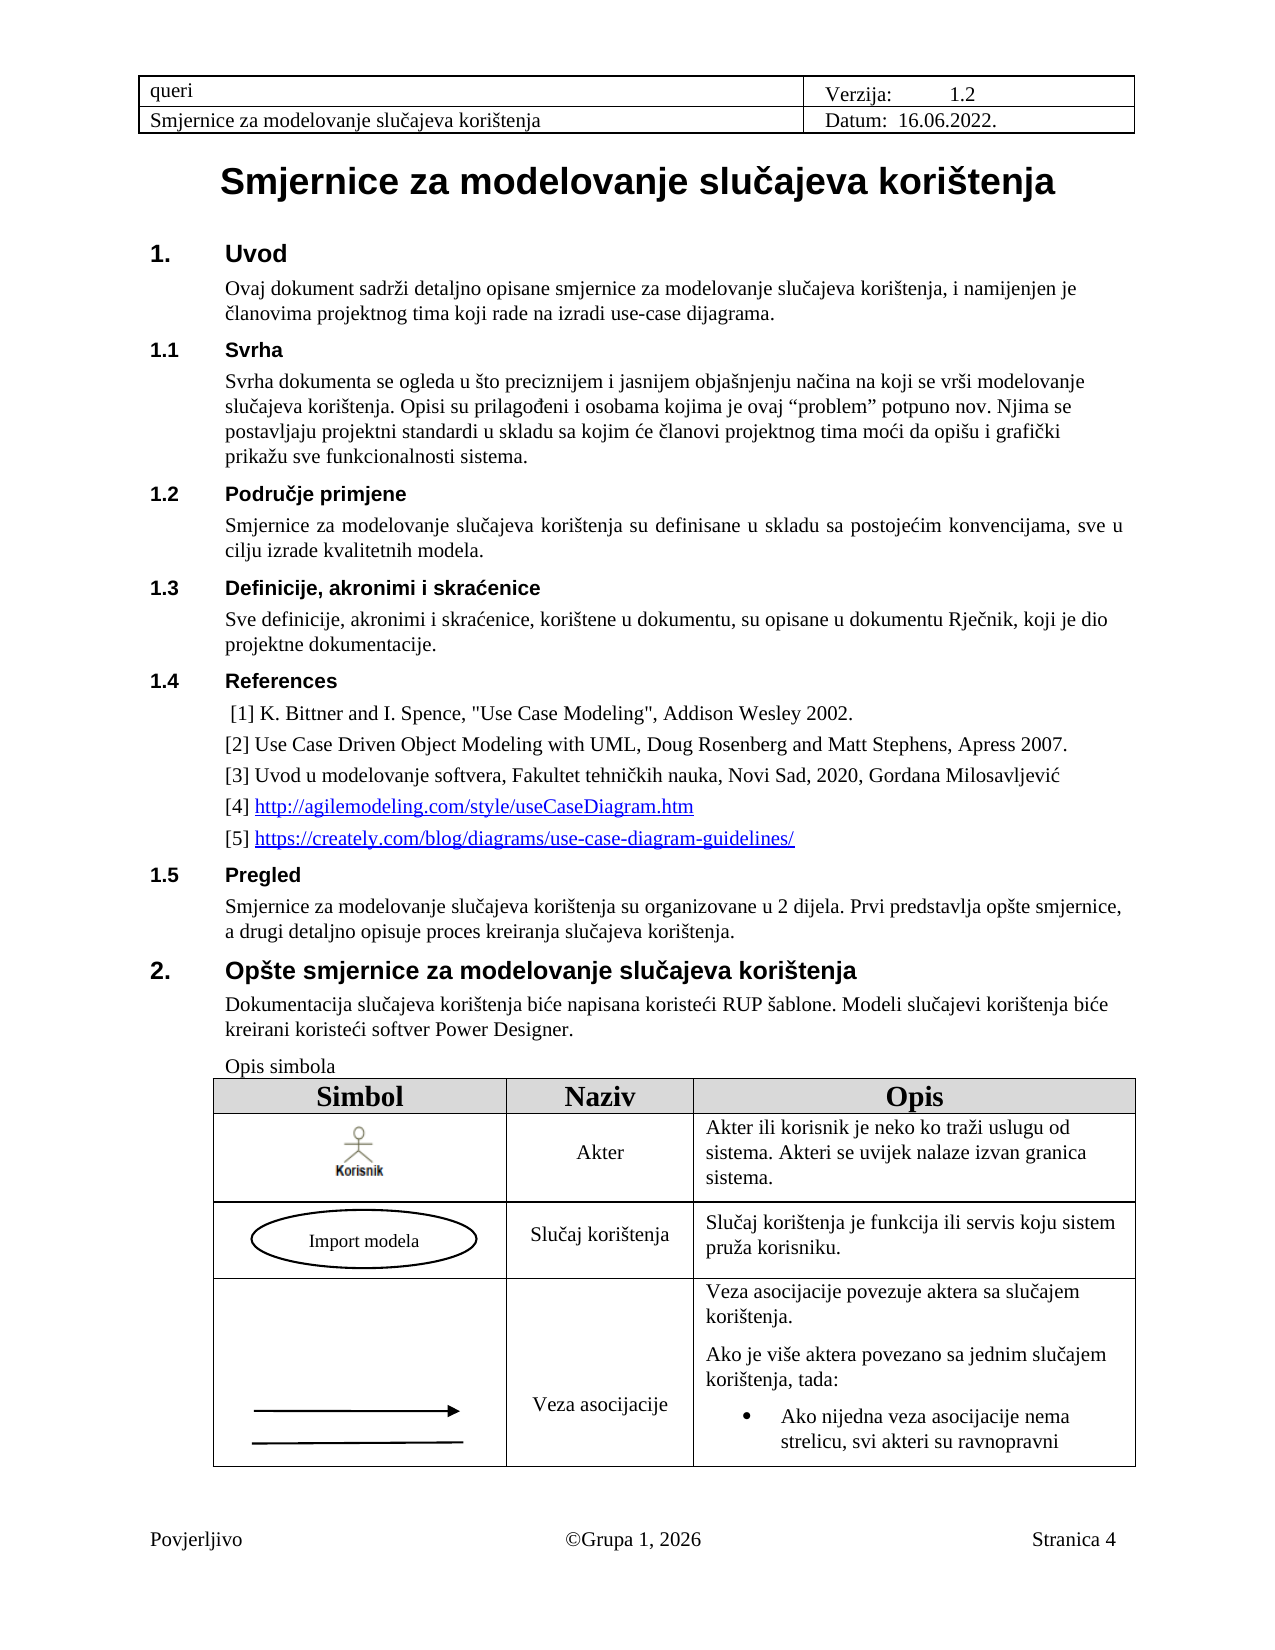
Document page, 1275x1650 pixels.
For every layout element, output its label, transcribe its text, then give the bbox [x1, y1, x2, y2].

text [2] Use Case Driven Object Modeling with UML, Doug Rosenberg and Matt Stephens, Apress 2007. [150, 731, 1125, 756]
table_cell Akter [507, 1114, 693, 1201]
table_cell [214, 1203, 506, 1277]
text Dokumentacija slučajeva korištenja biće napisana koristeći RUP šablone. Modeli slučajevi korištenja biće kreirani koristeći softver Power Designer. [225, 991, 1125, 1041]
subtitle Pregled [150, 862, 1125, 887]
text [3] Uvod u modelovanje softvera, Fakultet tehničkih nauka, Novi Sad, 2020, Gordana Milosavljević [150, 762, 1125, 787]
subtitle References [150, 668, 1125, 693]
table_cell Slučaj korištenja je funkcija ili servis koju sistem pruža korisniku. [694, 1203, 1135, 1277]
subtitle Uvod [150, 239, 1125, 268]
table_header Simbol [214, 1079, 506, 1113]
text Ovaj dokument sadrži detaljno opisane smjernice za modelovanje slučajeva korištenja, i namijenjen je članovima projektnog tima koji rade na izradi use-case dijagrama. [225, 274, 1125, 324]
text Sve definicije, akronimi i skraćenice, korištene u dokumentu, su opisane u dokumentu Rječnik, koji je dio projektne dokumentacije. [225, 606, 1125, 656]
text Smjernice za modelovanje slučajeva korištenja su organizovane u 2 dijela. Prvi predstavlja opšte smjernice, a drugi detaljno opisuje proces kreiranja slučajeva korištenja. [225, 893, 1125, 943]
table_cell Veza asocijacije [507, 1279, 693, 1466]
subtitle Svrha [150, 337, 1125, 362]
table_cell [214, 1114, 506, 1201]
text Svrha dokumenta se ogleda u što preciznijem i jasnijem objašnjenju načina na koji se vrši modelovanje slučajeva korištenja. Opisi su prilagođeni i osobama kojima je ovaj “problem” potpuno nov. Njima se postavljaju projektni standardi u skladu sa kojim će članovi projektnog tima moći da opišu i grafički prikažu sve funkcionalnosti sistema. [225, 368, 1125, 468]
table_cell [694, 1279, 1135, 1466]
subtitle Definicije, akronimi i skraćenice [150, 574, 1125, 599]
subtitle Područje primjene [150, 481, 1125, 506]
subtitle Opšte smjernice za modelovanje slučajeva korištenja [150, 956, 1125, 984]
table_cell [214, 1279, 506, 1466]
picture [331, 1120, 389, 1183]
table_cell Akter ili korisnik je neko ko traži uslugu od sistema. Akteri se uvijek nalaze izvan granica sistema. [694, 1114, 1135, 1201]
table_header Naziv [507, 1079, 693, 1113]
text [5] https://creately.com/blog/diagrams/use-case-diagram-guidelines/ [150, 824, 1125, 849]
text Opis simbola [225, 1053, 1125, 1078]
table_header Opis [694, 1079, 1135, 1113]
text Smjernice za modelovanje slučajeva korištenja su definisane u skladu sa postojećim konvencijama, sve u cilju izrade kvalitetnih modela. [225, 512, 1125, 562]
title Smjernice za modelovanje slučajeva korištenja [150, 159, 1125, 202]
text [1] K. Bittner and I. Spence, "Use Case Modeling", Addison Wesley 2002. [150, 699, 1125, 724]
table_cell Slučaj korištenja [507, 1203, 693, 1277]
text [4] http://agilemodeling.com/style/useCaseDiagram.htm [150, 793, 1125, 818]
